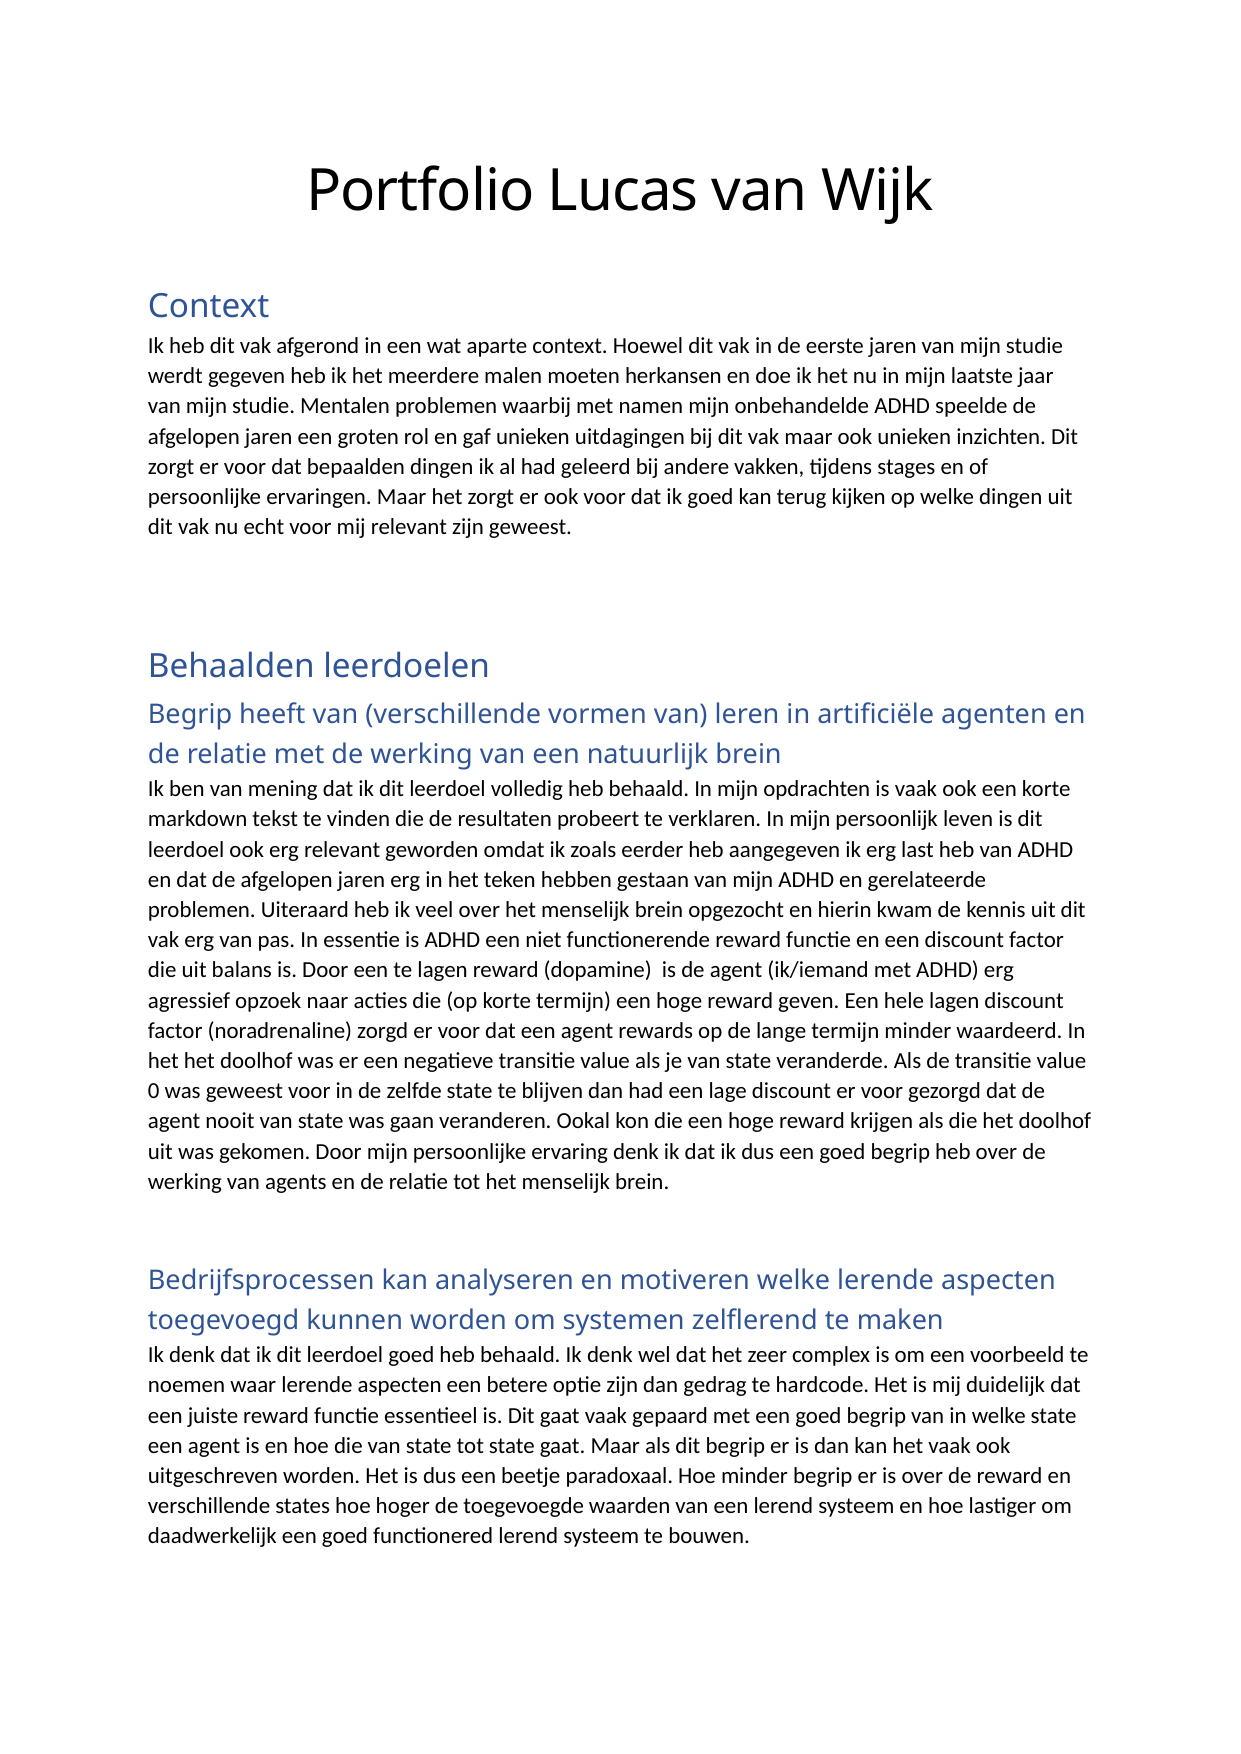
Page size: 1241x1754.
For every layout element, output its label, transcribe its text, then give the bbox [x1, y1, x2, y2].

subtitle Behaalden leerdoelen [148, 642, 1093, 687]
text Ik heb dit vak afgerond in een wat aparte context. Hoewel dit vak in de eerste jaren van mijn studie werdt gegeven heb ik het meerdere malen moeten herkansen en doe ik het nu in mijn laatste jaar van mijn studie. Mentalen problemen waarbij met namen mijn onbehandelde ADHD speelde de afgelopen jaren een groten rol en gaf unieken uitdagingen bij dit vak maar ook unieken inzichten. Dit zorgt er voor dat bepaalden dingen ik al had geleerd bij andere vakken, tijdens stages en of persoonlijke ervaringen. Maar het zorgt er ook voor dat ik goed kan terug kijken op welke dingen uit dit vak nu echt voor mij relevant zijn geweest. [148, 331, 1093, 541]
text Ik ben van mening dat ik dit leerdoel volledig heb behaald. In mijn opdrachten is vaak ook een korte markdown tekst te vinden die de resultaten probeert te verklaren. In mijn persoonlijk leven is dit leerdoel ook erg relevant geworden omdat ik zoals eerder heb aangegeven ik erg last heb van ADHD en dat de afgelopen jaren erg in het teken hebben gestaan van mijn ADHD en gerelateerde problemen. Uiteraard heb ik veel over het menselijk brein opgezocht en hierin kwam de kennis uit dit vak erg van pas. In essentie is ADHD een niet functionerende reward functie en een discount factor die uit balans is. Door een te lagen reward (dopamine) is de agent (ik/iemand met ADHD) erg agressief opzoek naar acties die (op korte termijn) een hoge reward geven. Een hele lagen discount factor (noradrenaline) zorgd er voor dat een agent rewards op de lange termijn minder waardeerd. In het het doolhof was er een negatieve transitie value als je van state veranderde. Als de transitie value 0 was geweest voor in de zelfde state te blijven dan had een lage discount er voor gezorgd dat de agent nooit van state was gaan veranderen. Ookal kon die een hoge reward krijgen als die het doolhof uit was gekomen. Door mijn persoonlijke ervaring denk ik dat ik dus een goed begrip heb over de werking van agents en de relatie tot het menselijk brein. [148, 774, 1093, 1195]
subtitle Bedrijfsprocessen kan analyseren en motiveren welke lerende aspecten toegevoegd kunnen worden om systemen zelflerend te maken [148, 1261, 1093, 1337]
subtitle Context [148, 282, 1093, 328]
title Portfolio Lucas van Wijk [148, 148, 1093, 227]
subtitle Begrip heeft van (verschillende vormen van) leren in artificiële agenten en de relatie met de werking van een natuurlijk brein [148, 695, 1093, 771]
text Ik denk dat ik dit leerdoel goed heb behaald. Ik denk wel dat het zeer complex is om een voorbeeld te noemen waar lerende aspecten een betere optie zijn dan gedrag te hardcode. Het is mij duidelijk dat een juiste reward functie essentieel is. Dit gaat vaak gepaard met een goed begrip van in welke state een agent is en hoe die van state tot state gaat. Maar als dit begrip er is dan kan het vaak ook uitgeschreven worden. Het is dus een beetje paradoxaal. Hoe minder begrip er is over de reward en verschillende states hoe hoger de toegevoegde waarden van een lerend systeem en hoe lastiger om daadwerkelijk een goed functionered lerend systeem te bouwen. [148, 1340, 1093, 1550]
